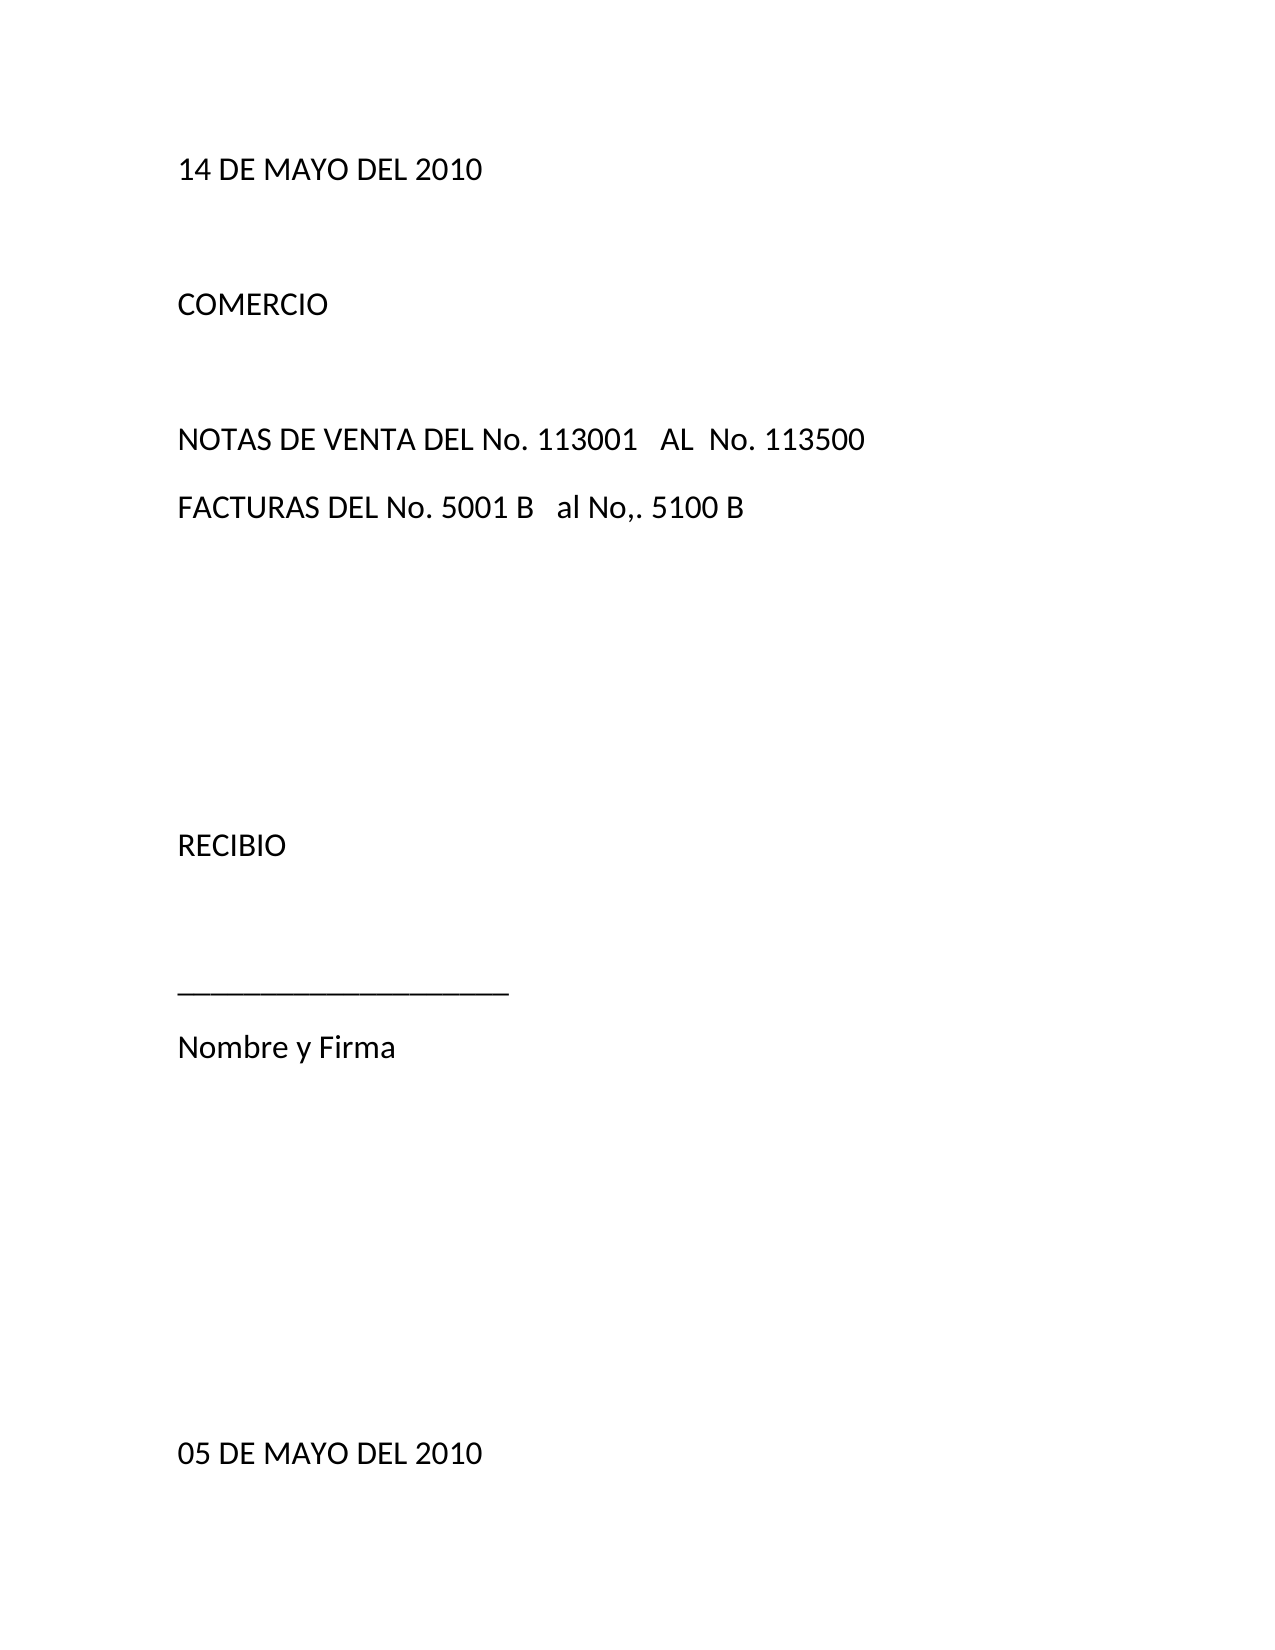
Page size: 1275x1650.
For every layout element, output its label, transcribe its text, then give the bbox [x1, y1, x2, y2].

text COMERCIO [177, 283, 1098, 323]
text 14 DE MAYO DEL 2010 [177, 148, 1098, 188]
text ____________________ [177, 959, 1098, 999]
text Nombre y Firma [177, 1026, 1098, 1067]
text RECIBIO [177, 824, 1098, 864]
text FACTURAS DEL No. 5001 B al No,. 5100 B [177, 486, 1098, 526]
text NOTAS DE VENTA DEL No. 113001 AL No. 113500 [177, 418, 1098, 459]
text 05 DE MAYO DEL 2010 [177, 1432, 1098, 1473]
